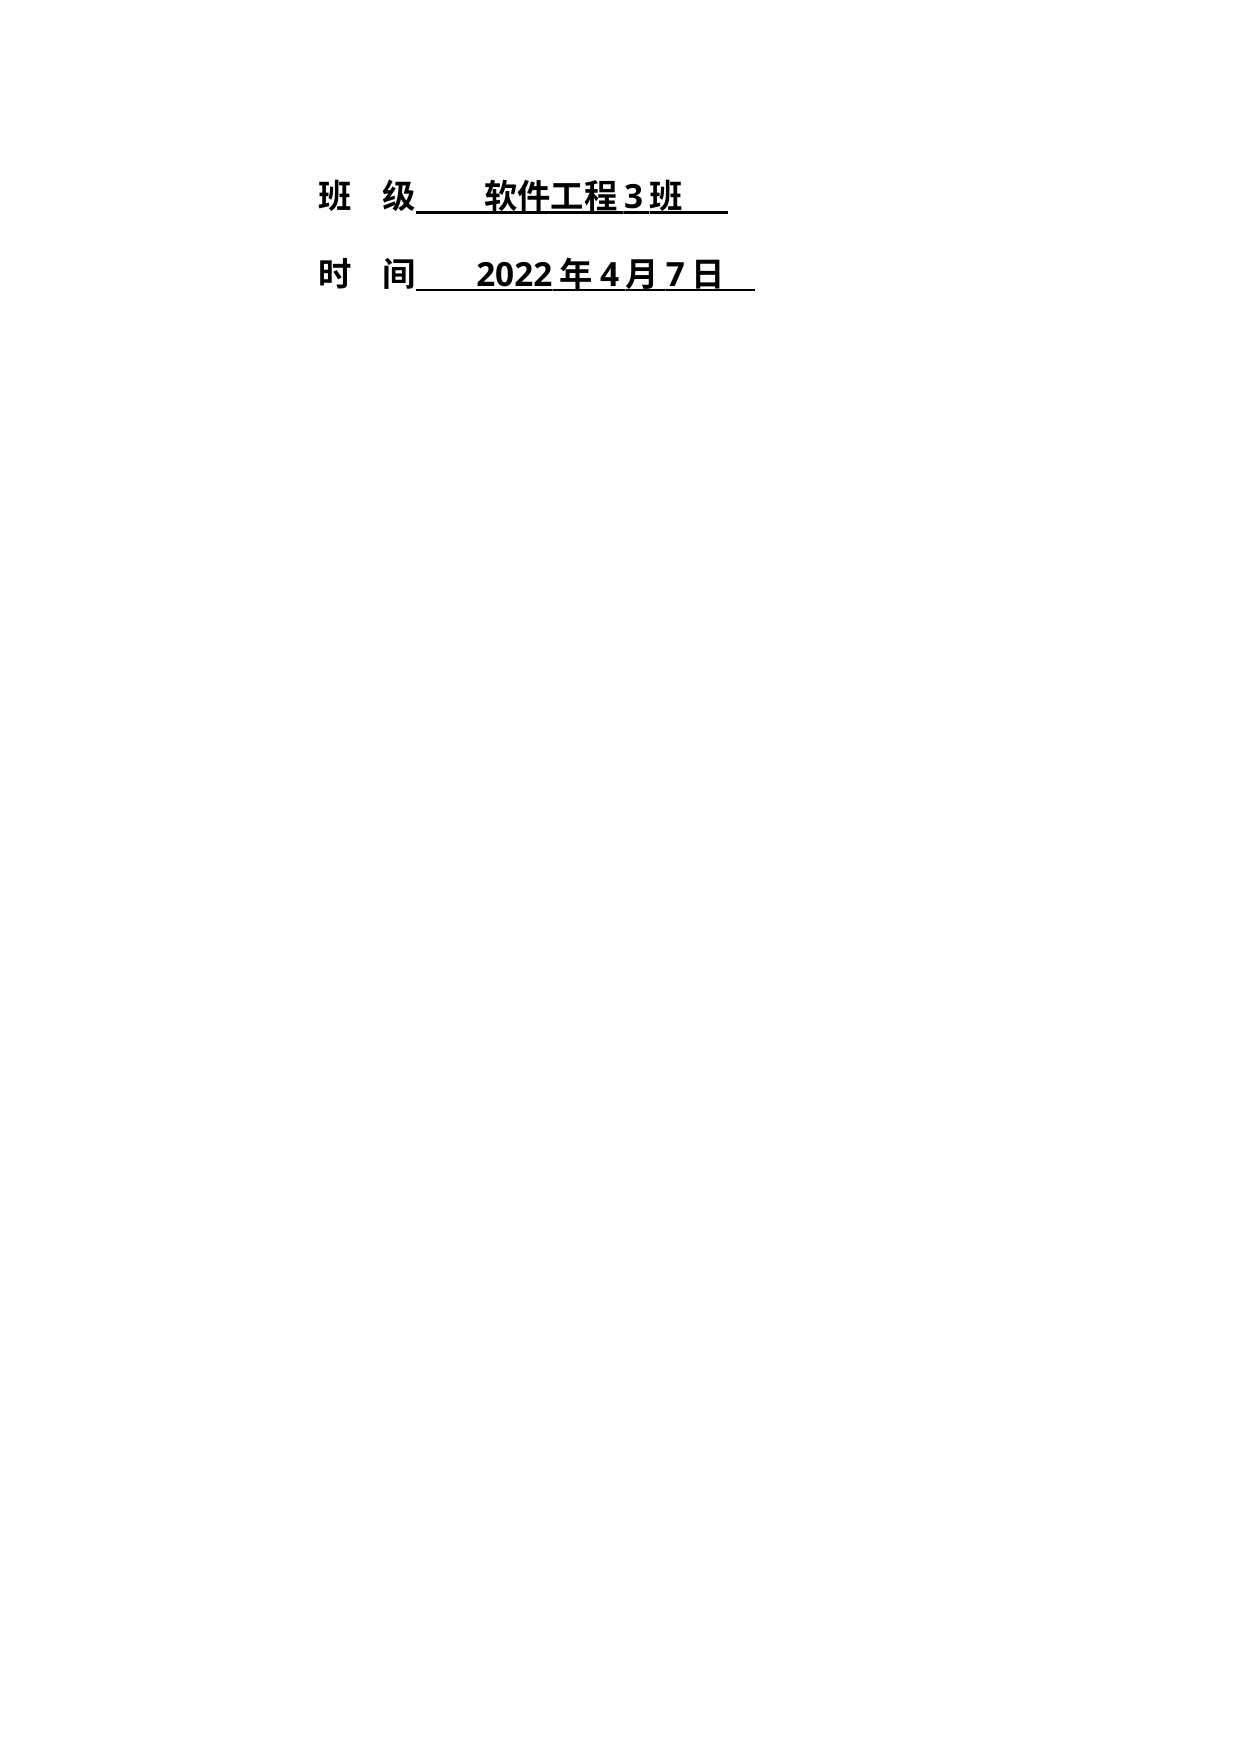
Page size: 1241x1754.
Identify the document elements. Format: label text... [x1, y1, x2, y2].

text 班 级 软件工程3班 [319, 162, 1053, 227]
text 时 间 2022年 4月7日 [318, 239, 1053, 304]
